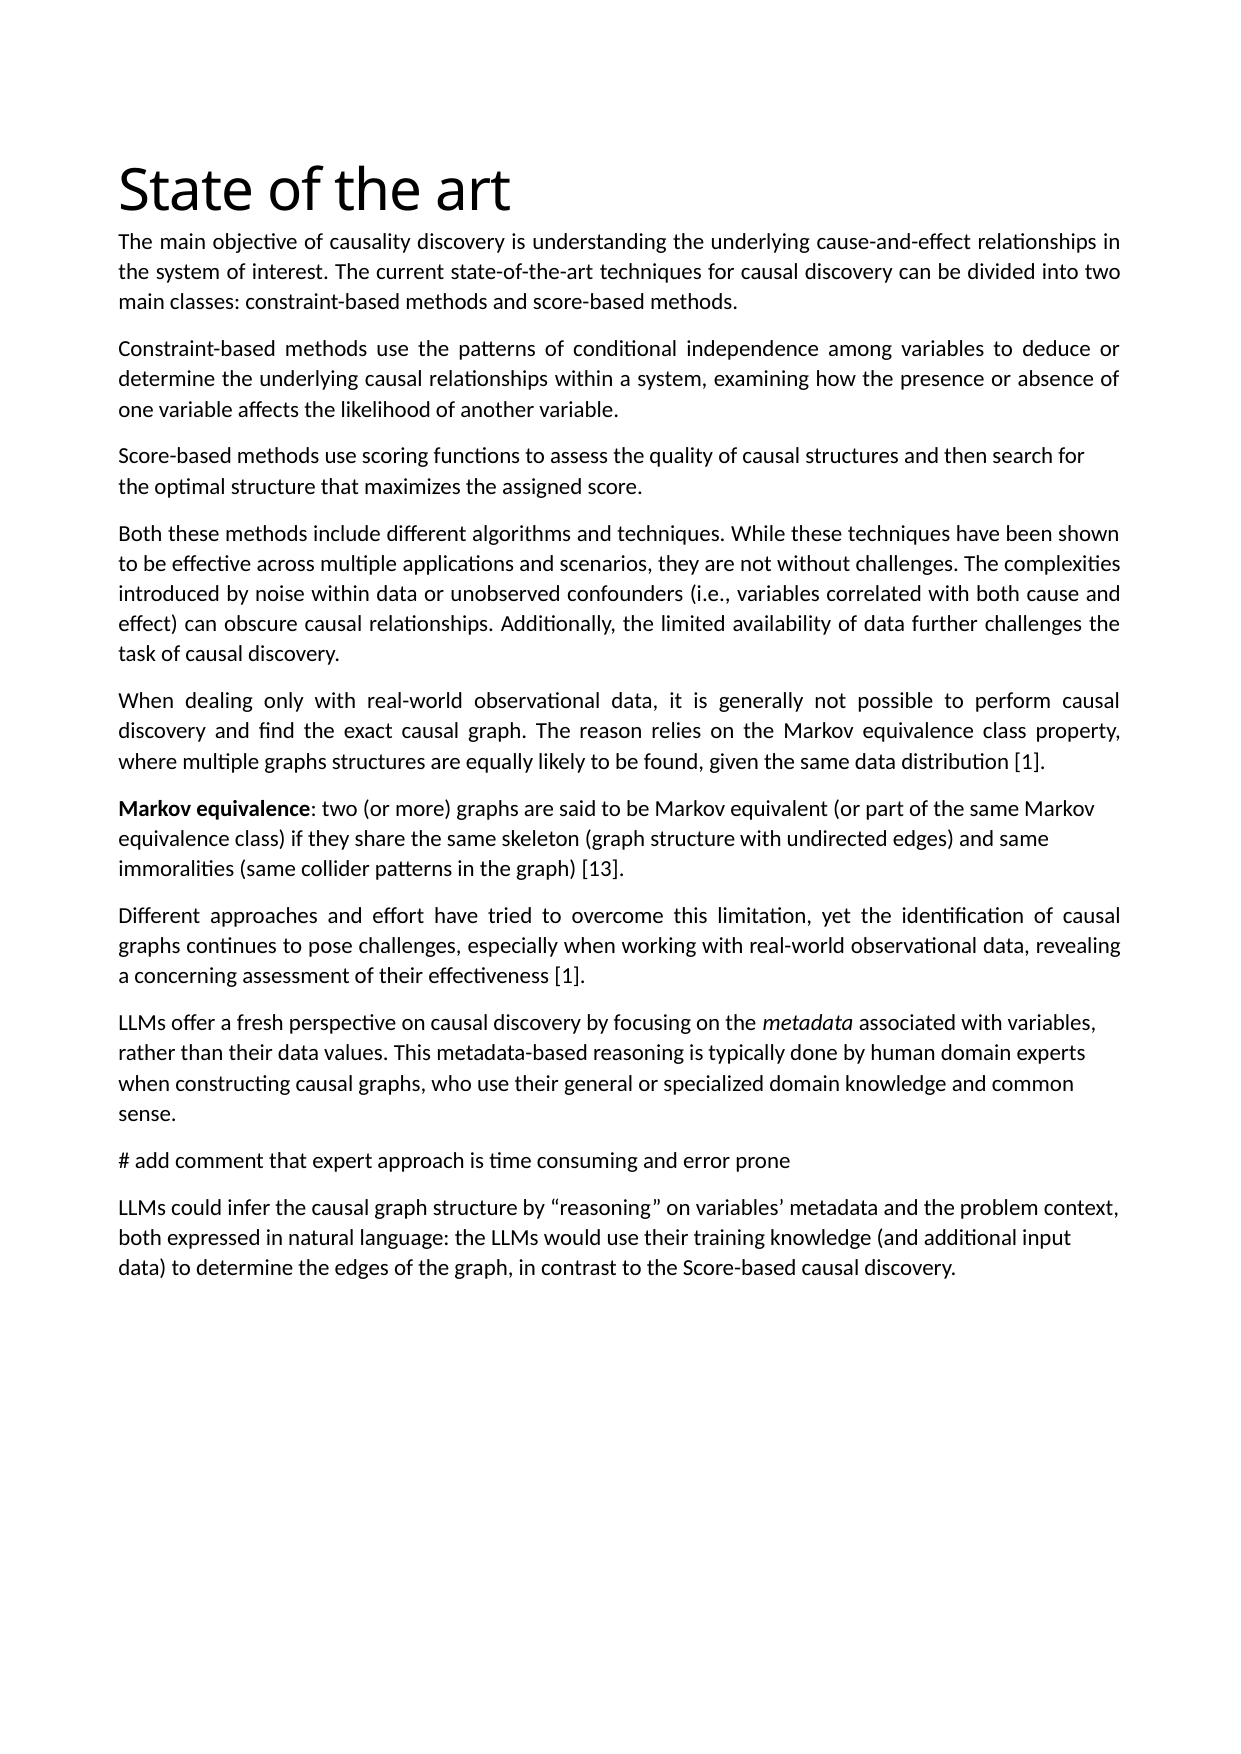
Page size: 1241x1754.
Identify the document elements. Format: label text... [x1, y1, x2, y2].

text Score-based methods use scoring functions to assess the quality of causal structures and then search for the optimal structure that maximizes the assigned score. [118, 442, 1122, 500]
text Different approaches and effort have tried to overcome this limitation, yet the identification of causal graphs continues to pose challenges, especially when working with real-world observational data, revealing a concerning assessment of their effectiveness [1]. [118, 901, 1122, 989]
title State of the art [118, 148, 1122, 227]
text When dealing only with real-world observational data, it is generally not possible to perform causal discovery and find the exact causal graph. The reason relies on the Markov equivalence class property, where multiple graphs structures are equally likely to be found, given the same data distribution [1]. [118, 686, 1122, 775]
text Both these methods include different algorithms and techniques. While these techniques have been shown to be effective across multiple applications and scenarios, they are not without challenges. The complexities introduced by noise within data or unobserved confounders (i.e., variables correlated with both cause and effect) can obscure causal relationships. Additionally, the limited availability of data further challenges the task of causal discovery. [118, 519, 1122, 668]
text # add comment that expert approach is time consuming and error prone [118, 1146, 1122, 1174]
text The main objective of causality discovery is understanding the underlying cause-and-effect relationships in the system of interest. The current state-of-the-art techniques for causal discovery can be divided into two main classes: constraint-based methods and score-based methods. [118, 227, 1122, 316]
text Constraint-based methods use the patterns of conditional independence among variables to deduce or determine the underlying causal relationships within a system, examining how the presence or absence of one variable affects the likelihood of another variable. [118, 334, 1122, 423]
text LLMs could infer the causal graph structure by “reasoning” on variables’ metadata and the problem context, both expressed in natural language: the LLMs would use their training knowledge (and additional input data) to determine the edges of the graph, in contrast to the Score-based causal discovery. [118, 1193, 1122, 1281]
text LLMs offer a fresh perspective on causal discovery by focusing on the metadata associated with variables, rather than their data values. This metadata-based reasoning is typically done by human domain experts when constructing causal graphs, who use their general or specialized domain knowledge and common sense. [118, 1008, 1122, 1127]
text Markov equivalence: two (or more) graphs are said to be Markov equivalent (or part of the same Markov equivalence class) if they share the same skeleton (graph structure with undirected edges) and same immoralities (same collider patterns in the graph) [13]. [118, 794, 1122, 882]
